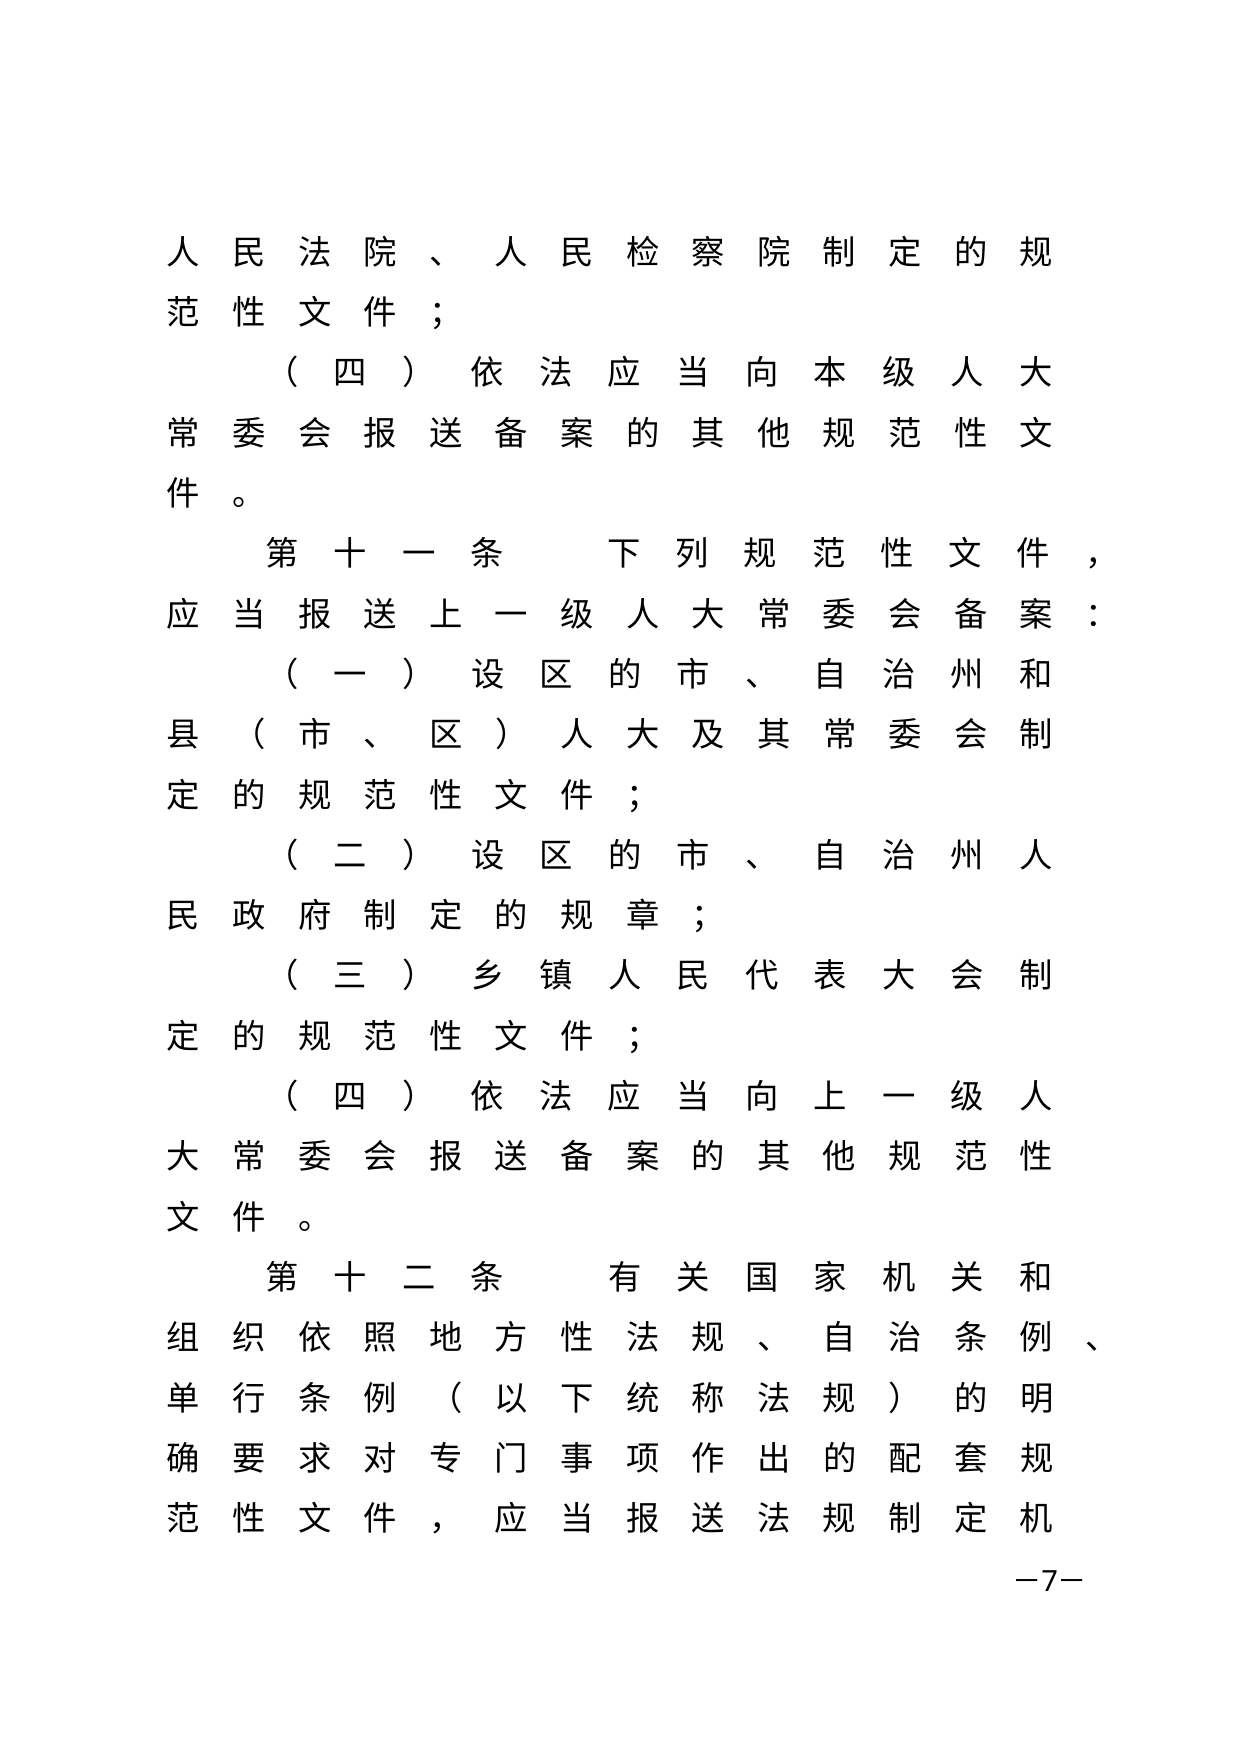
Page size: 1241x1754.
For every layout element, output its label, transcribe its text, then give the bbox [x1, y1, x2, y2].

text （三）县级以上监察委员会、人民法院、人民检察院制定的规范性文件； [167, 219, 1085, 340]
text （四）依法应当向本级人大常委会报送备案的其他规范性文件。 [167, 340, 1085, 521]
text 第十二条 有关国家机关和组织依照地方性法规、自治条例、单行条例（以下统称法规）的明确要求对专门事项作出的配套规范性文件，应当报送法规制定机关备案；符合本条例第十条规定的，应当同时报送本级人大常委会备案。 [167, 1245, 1085, 1546]
text （一）设区的市、自治州和县（市、区）人大及其常委会制定的规范性文件； [167, 642, 1085, 823]
text 第十一条 下列规范性文件，应当报送上一级人大常委会备案： [167, 521, 1085, 642]
text （二）设区的市、自治州人民政府制定的规章； [167, 823, 1085, 943]
text （四）依法应当向上一级人大常委会报送备案的其他规范性文件。 [167, 1064, 1085, 1245]
text （三）乡镇人民代表大会制定的规范性文件； [167, 943, 1085, 1064]
